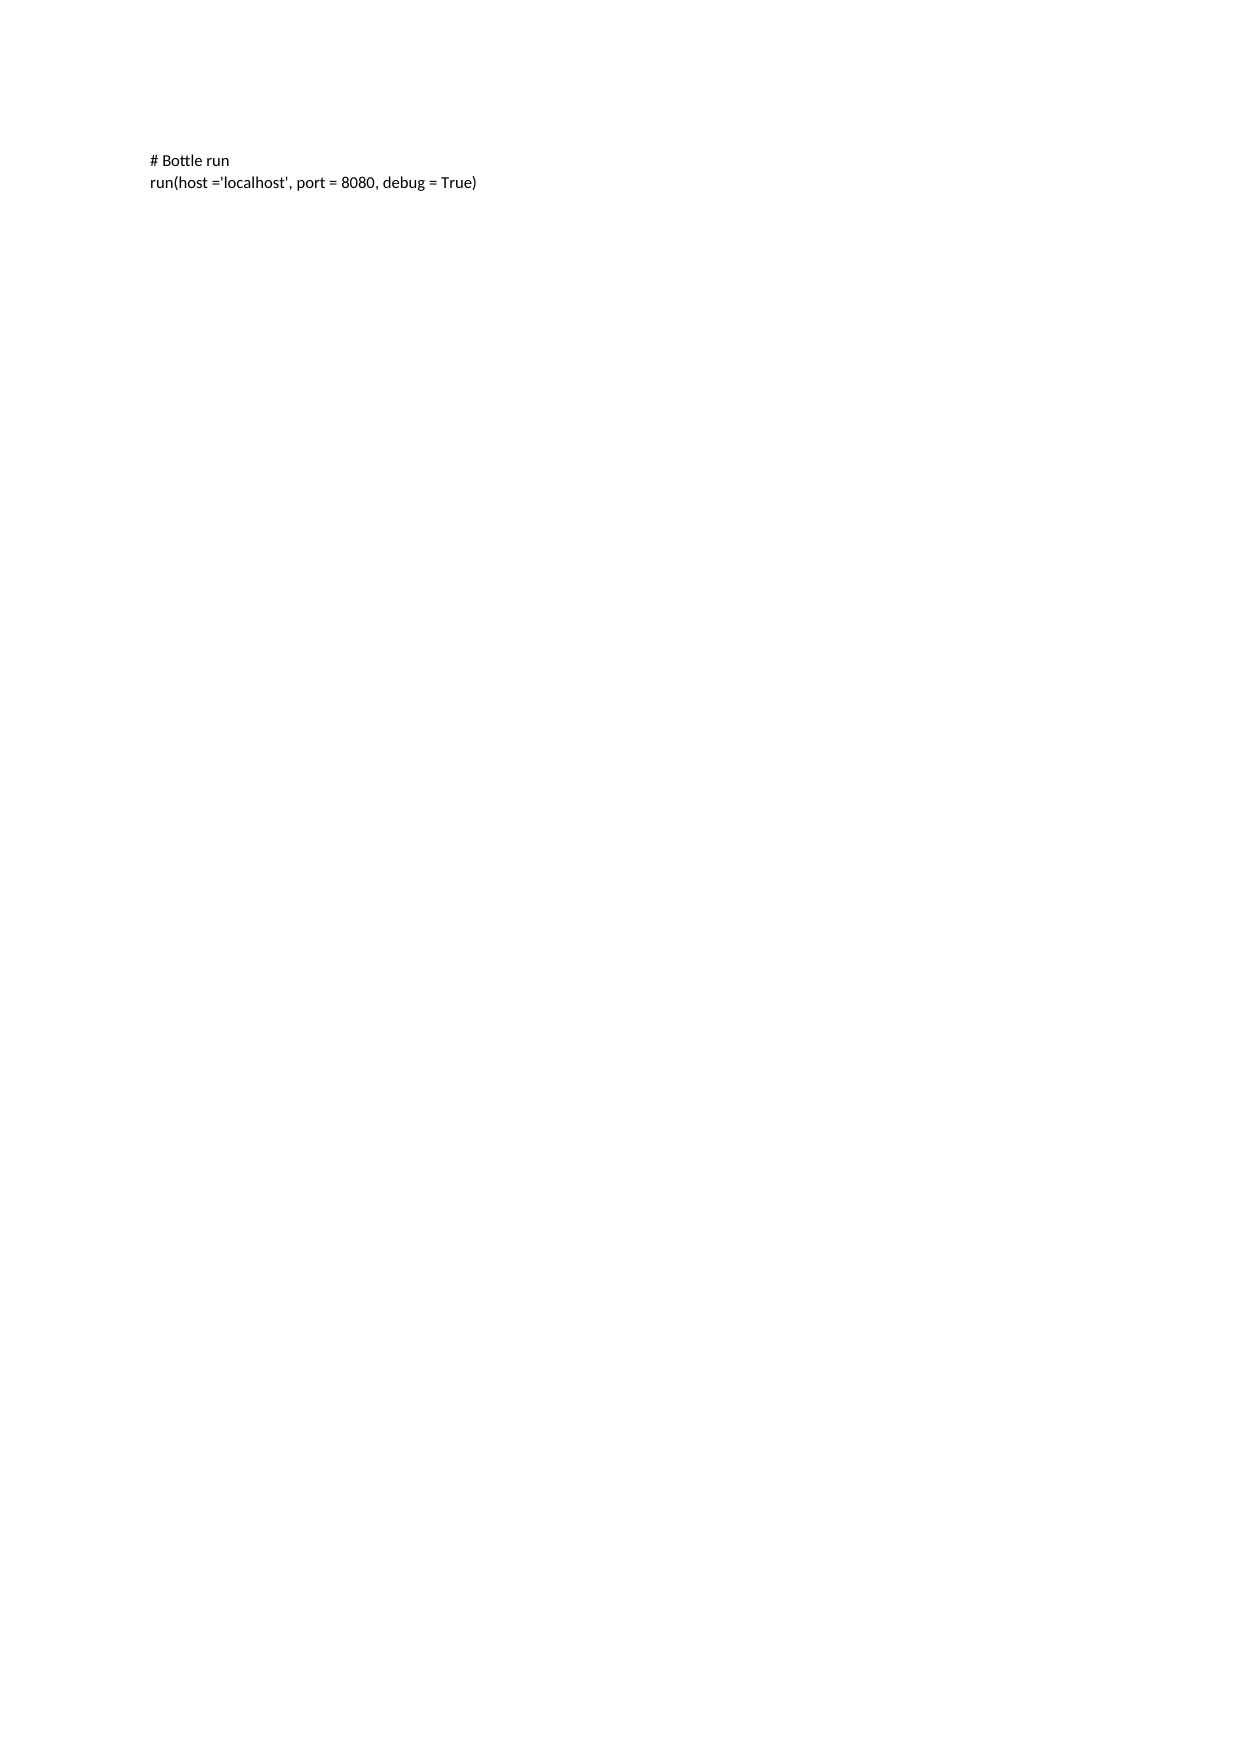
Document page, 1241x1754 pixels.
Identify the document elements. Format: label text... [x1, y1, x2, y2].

text # Bottle run [150, 150, 1090, 170]
text run(host ='localhost', port = 8080, debug = True) [150, 172, 1090, 192]
